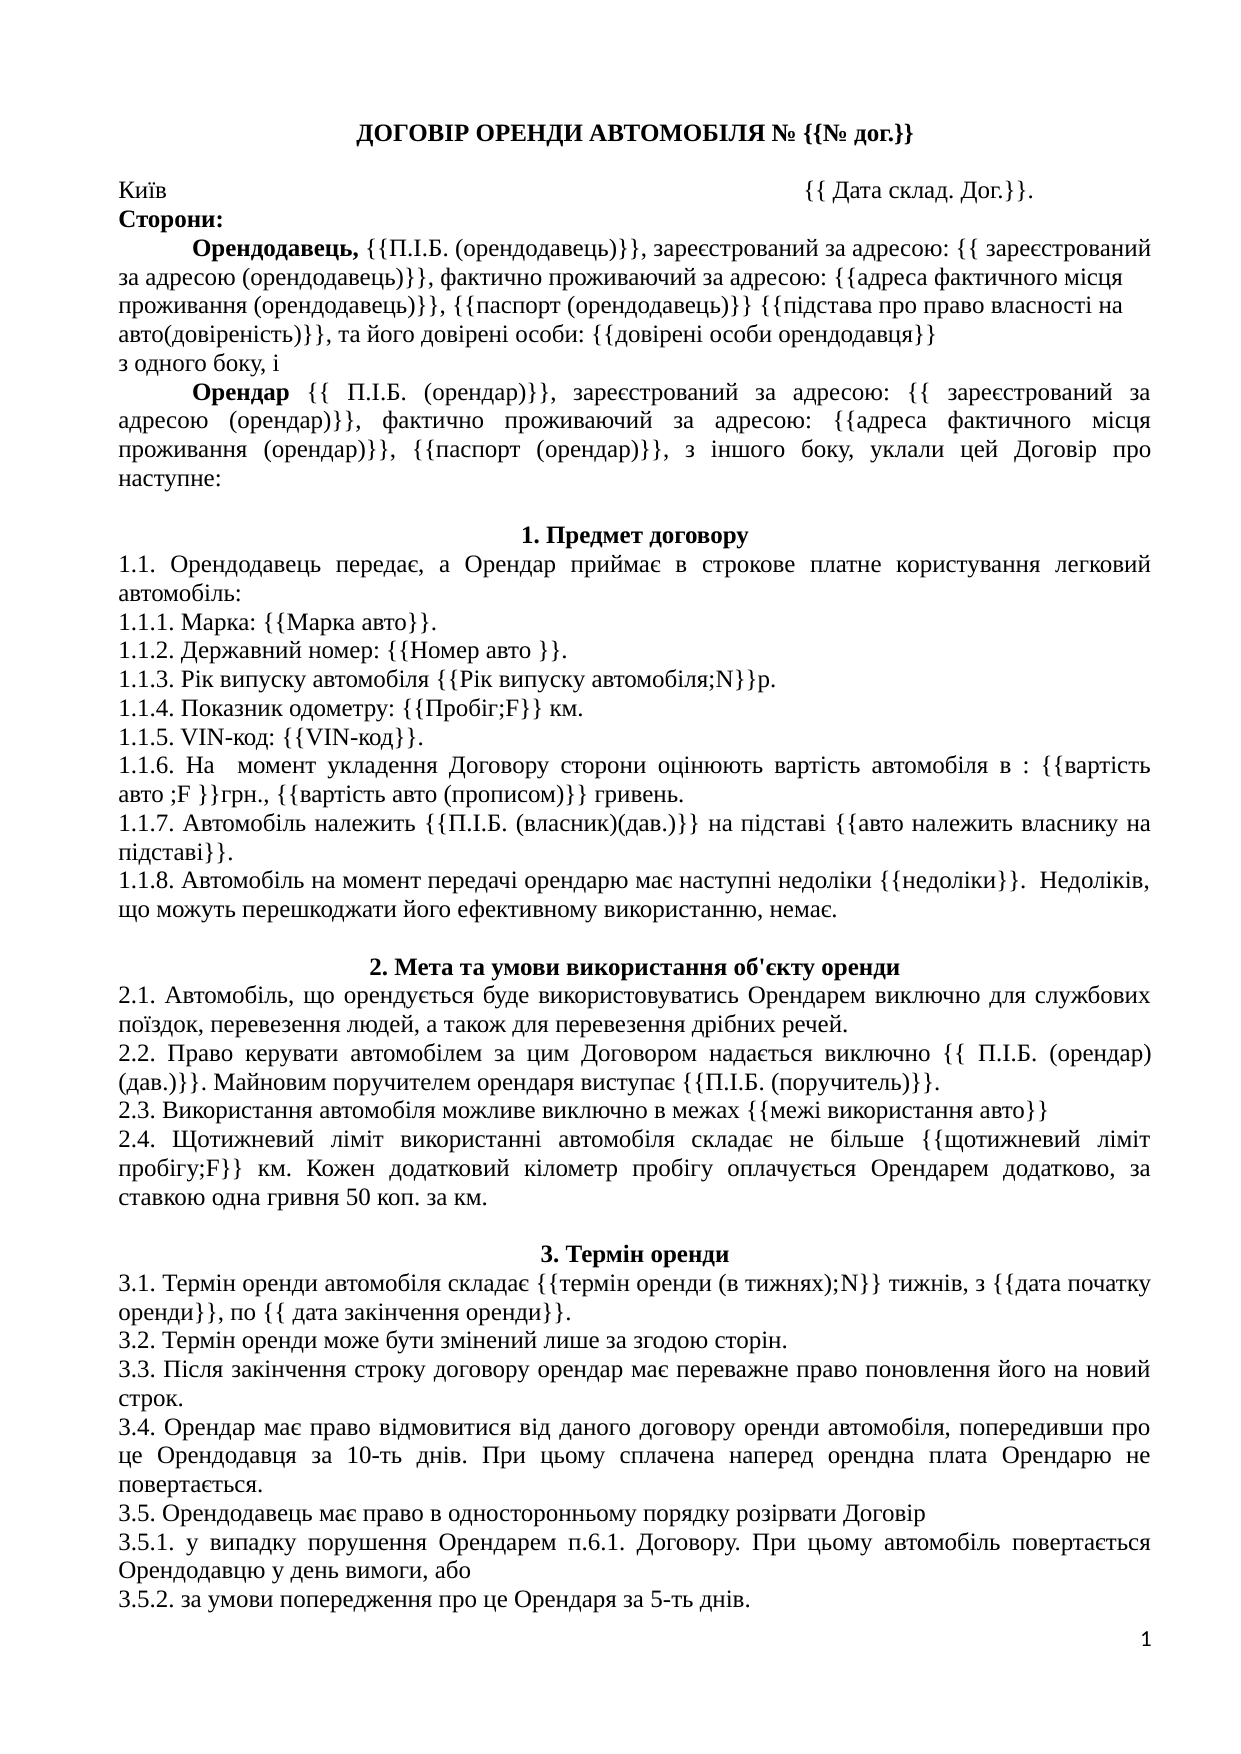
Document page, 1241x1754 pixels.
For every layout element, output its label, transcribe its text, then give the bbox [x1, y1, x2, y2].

text 1.1.1. Марка: {{Марка авто}}. [118, 607, 1152, 636]
text Орендар {{ П.І.Б. (орендар)}}, зареєстрований за адресою: {{ зареєстрований за адресою (орендар)}}, фактично проживаючий за адресою: {{адреса фактичного місця проживання (орендар)}}, {{паспорт (орендар)}}, з іншого боку, уклали цей Договір про наступне: [118, 377, 1152, 492]
text 3.4. Орендар має право відмовитися від даного договору оренди автомобіля, попередивши про це Орендодавця за 10-ть днів. При цьому сплачена наперед орендна плата Орендарю не повертається. [118, 1412, 1152, 1498]
text Сторони: [118, 204, 1152, 233]
text 3.5.1. у випадку порушення Орендарем п.6.1. Договору. При цьому автомобіль повертається Орендодавцю у день вимоги, або [118, 1527, 1152, 1584]
text 3.1. Термін оренди автомобіля складає {{термін оренди (в тижнях);N}} тижнів, з {{дата початку оренди}}, по {{ дата закінчення оренди}}. [118, 1268, 1152, 1326]
text ДОГОВІР ОРЕНДИ АВТОМОБІЛЯ № {{№ дог.}} [118, 118, 1152, 147]
text 1. Предмет договору [118, 521, 1152, 549]
text 3.5.2. за умови попередження про це Орендаря за 5-ть днів. [118, 1584, 1152, 1613]
text 2. Мета та умови використання об'єкту оренди [118, 952, 1152, 981]
text 3.2. Термін оренди може бути змінений лише за згодою сторін. [118, 1326, 1152, 1354]
text 2.3. Використання автомобіля можливе виключно в межах {{межі використання авто}} [118, 1096, 1152, 1124]
text 2.2. Право керувати автомобілем за цим Договором надається виключно {{ П.І.Б. (орендар)(дав.)}}. Майновим поручителем орендаря виступає {{П.І.Б. (поручитель)}}. [118, 1038, 1152, 1096]
text 1.1.2. Державний номер: {{Номер авто }}. [118, 636, 1152, 664]
text Орендодавець, {{П.І.Б. (орендодавець)}}, зареєстрований за адресою: {{ зареєстрований за адресою (орендодавець)}}, фактично проживаючий за адресою: {{адреса фактичного місця проживання (орендодавець)}}, {{паспорт (орендодавець)}} {{підстава про право власності на авто(довіреність)}}, та його довірені особи: {{довірені особи орендодавця}} [118, 233, 1152, 348]
text 1.1.4. Показник одометру: {{Пробіг;F}} км. [118, 693, 1152, 722]
text 1.1. Орендодавець передає, а Орендар приймає в строкове платне користування легковий автомобіль: [118, 549, 1152, 607]
text 3.5. Орендодавець має право в односторонньому порядку розірвати Договір [118, 1498, 1152, 1527]
text Київ {{ Дата склад. Дог.}}. [118, 176, 1152, 204]
text 3. Термін оренди [118, 1239, 1152, 1268]
text 2.4. Щотижневий ліміт використанні автомобіля складає не більше {{щотижневий ліміт пробігу;F}} км. Кожен додатковий кілометр пробігу оплачується Орендарем додатково, за ставкою одна гривня 50 коп. за км. [118, 1124, 1152, 1211]
text 1.1.3. Рік випуску автомобіля {{Рік випуску автомобіля;N}}р. [118, 664, 1152, 693]
text 1.1.6. На момент укладення Договору сторони оцінюють вартість автомобіля в : {{вартість авто ;F }}грн., {{вартість авто (прописом)}} гривень. [118, 751, 1152, 808]
text 1.1.5. VIN-код: {{VIN-код}}. [118, 722, 1152, 751]
text 1.1.8. Автомобіль на момент передачі орендарю має наступні недоліки {{недоліки}}. Недоліків, що можуть перешкоджати його ефективному використанню, немає. [118, 866, 1152, 923]
text 1.1.7. Автомобіль належить {{П.І.Б. (власник)(дав.)}} на підставі {{авто належить власнику на підставі}}. [118, 808, 1152, 866]
text 2.1. Автомобіль, що орендується буде використовуватись Орендарем виключно для службових поїздок, перевезення людей, а також для перевезення дрібних речей. [118, 981, 1152, 1038]
text з одного боку, і [118, 348, 1152, 377]
text 3.3. Після закінчення строку договору орендар має переважне право поновлення його на новий строк. [118, 1354, 1152, 1412]
